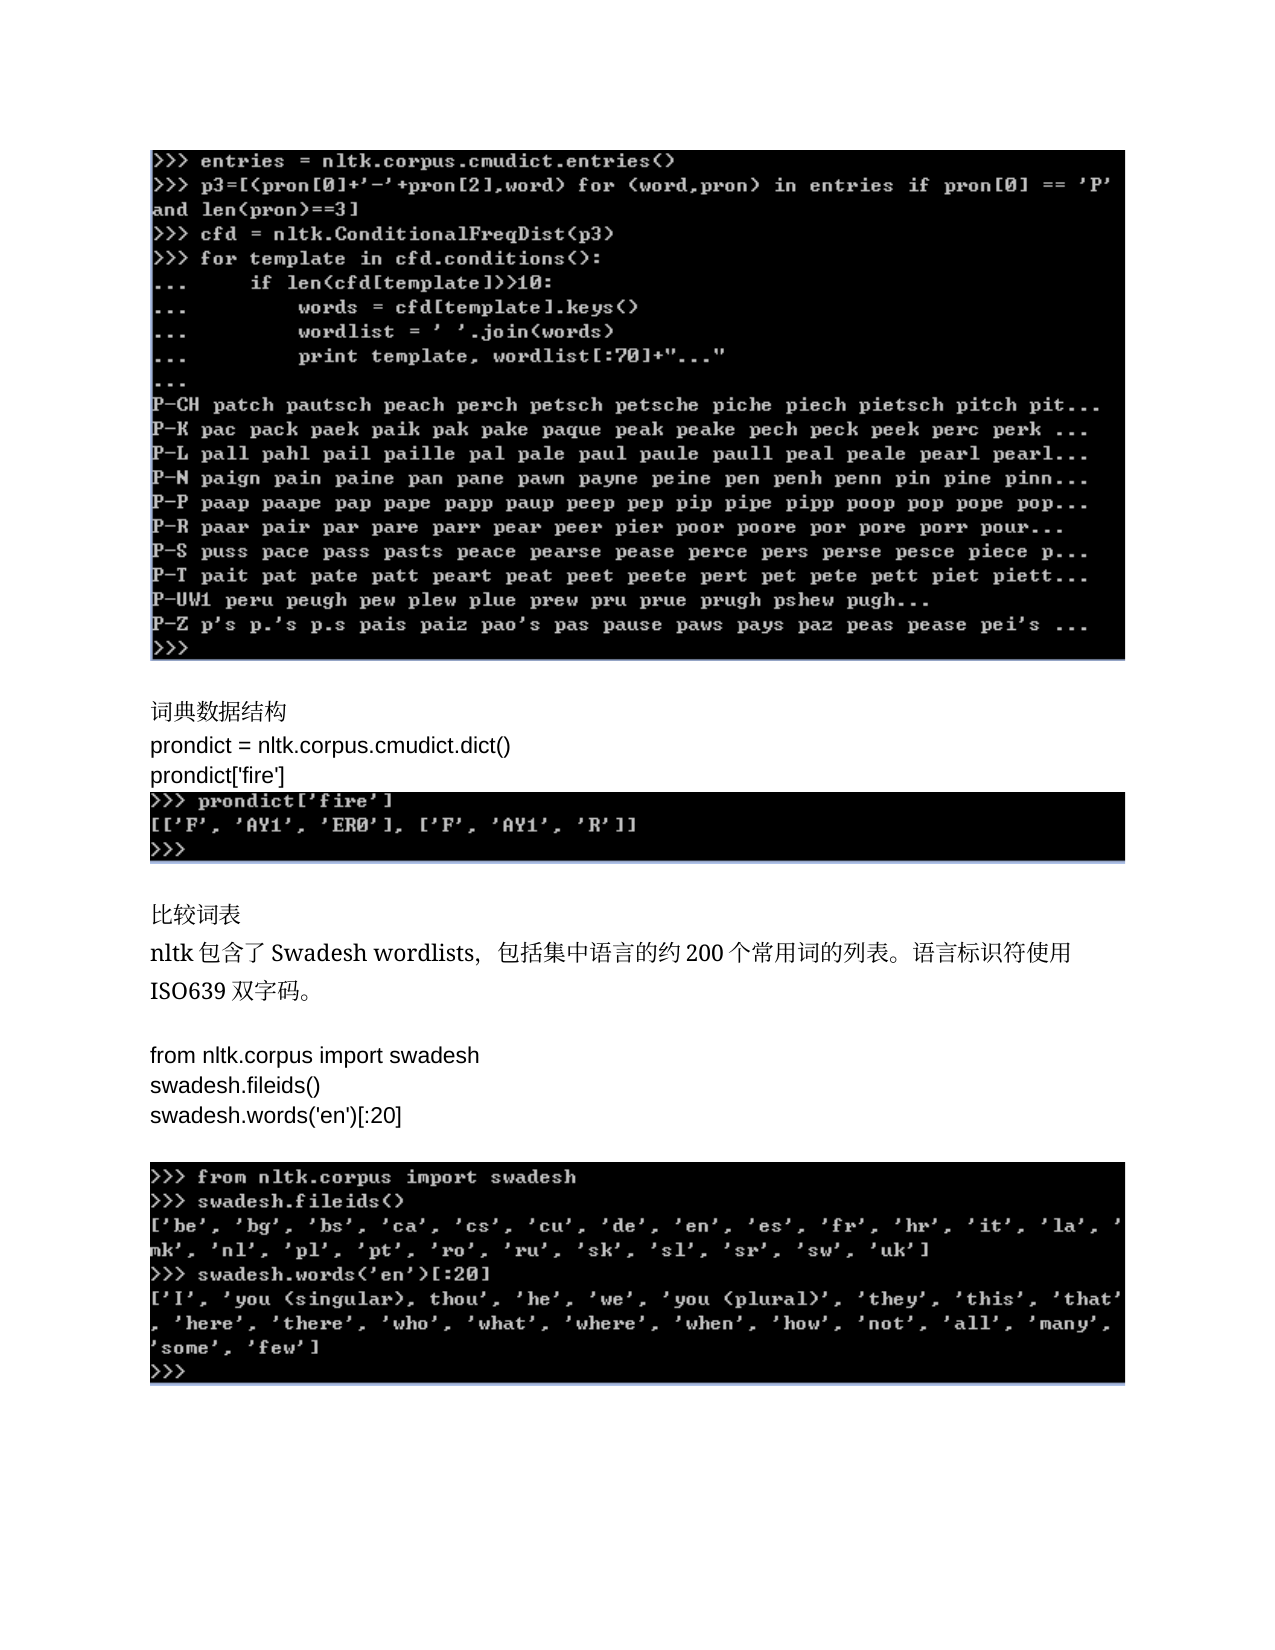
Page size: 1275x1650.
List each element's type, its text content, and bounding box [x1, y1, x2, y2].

text 比较词表 [150, 898, 1125, 931]
picture [150, 150, 1125, 661]
text 词典数据结构 [150, 694, 1125, 727]
text swadesh.words('en')[:20] [150, 1102, 1125, 1128]
picture [150, 792, 1125, 864]
text from nltk.corpus import swadesh [150, 1042, 1125, 1068]
text prondict['fire'] [150, 762, 1125, 789]
picture [150, 1162, 1125, 1386]
text prondict = nltk.corpus.cmudict.dict() [150, 732, 1125, 759]
text nltk包含了Swadesh wordlists，包括集中语言的约200个常用词的列表。语言标识符使用ISO639双字码。 [150, 935, 1125, 1007]
text swadesh.fileids() [150, 1072, 1125, 1098]
